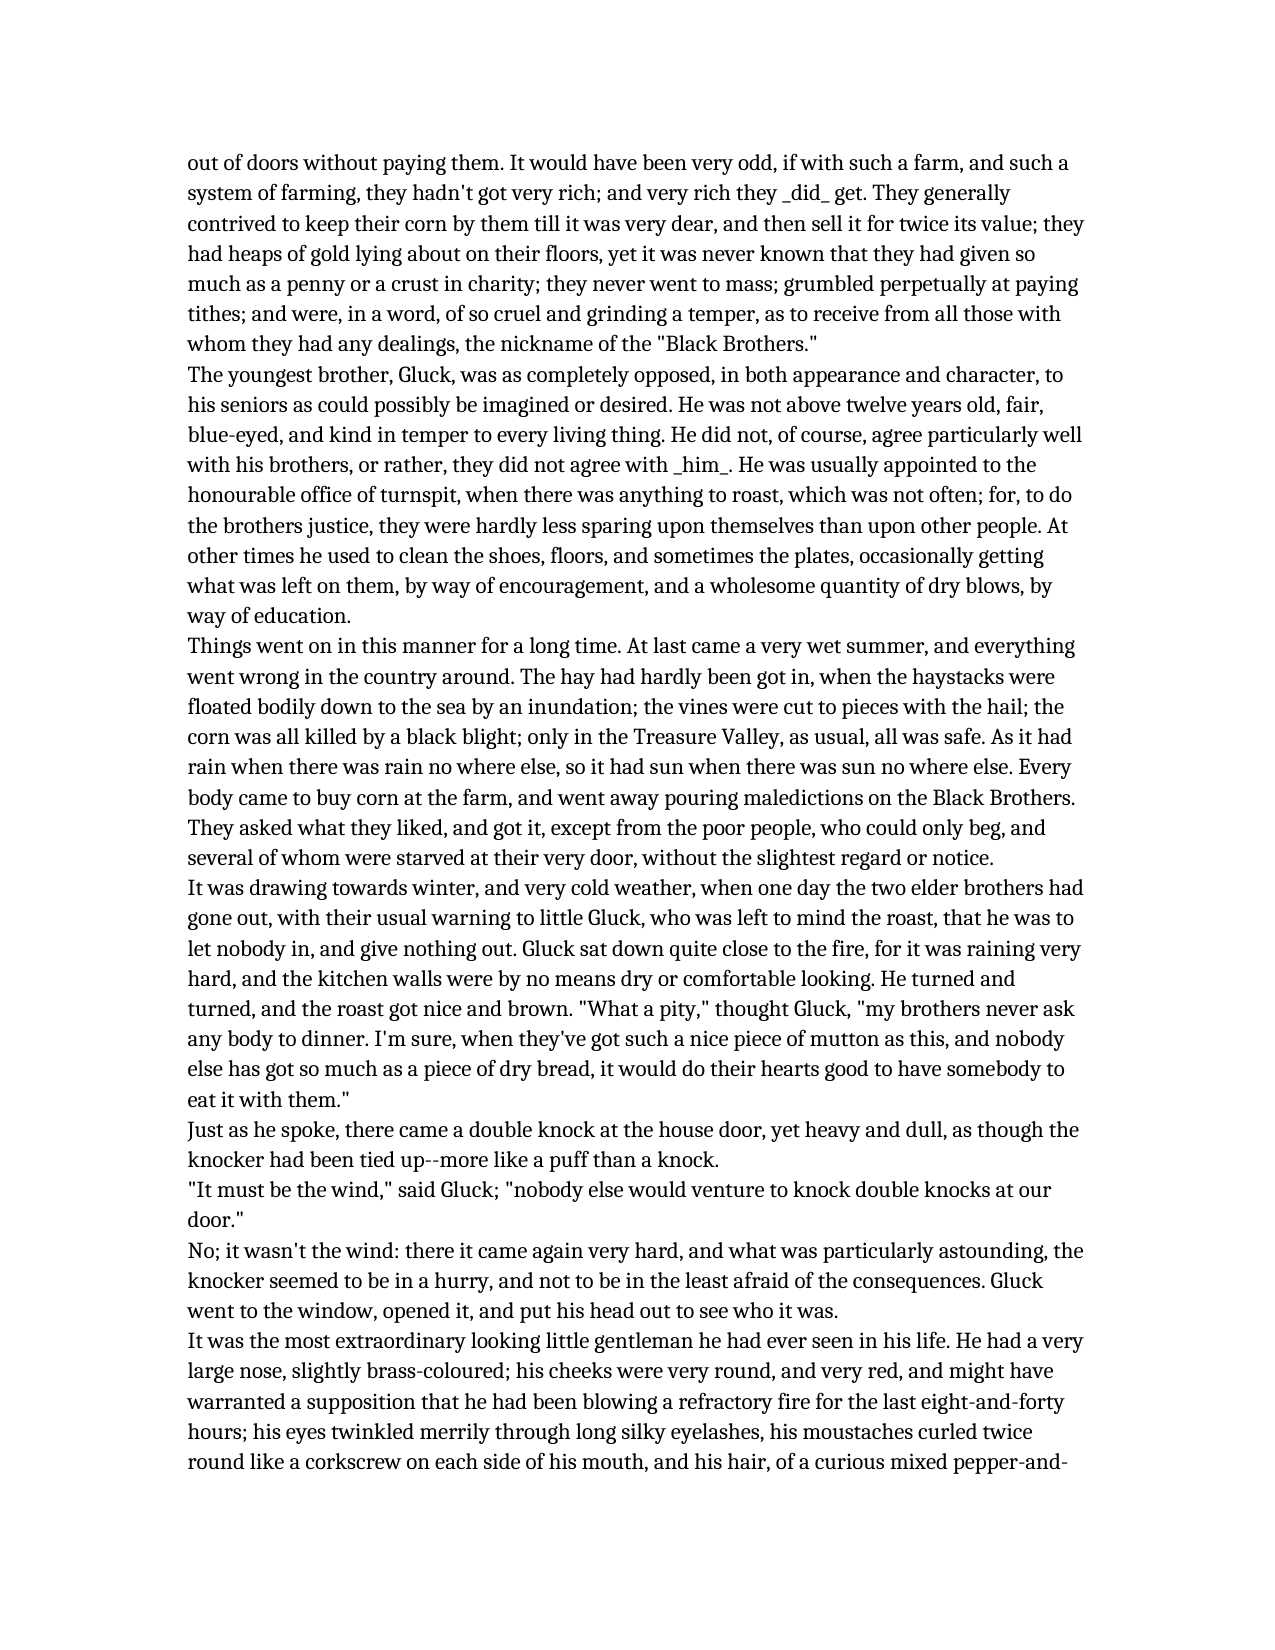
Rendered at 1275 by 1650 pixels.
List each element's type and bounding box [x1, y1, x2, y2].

text [187, 150, 1087, 1475]
